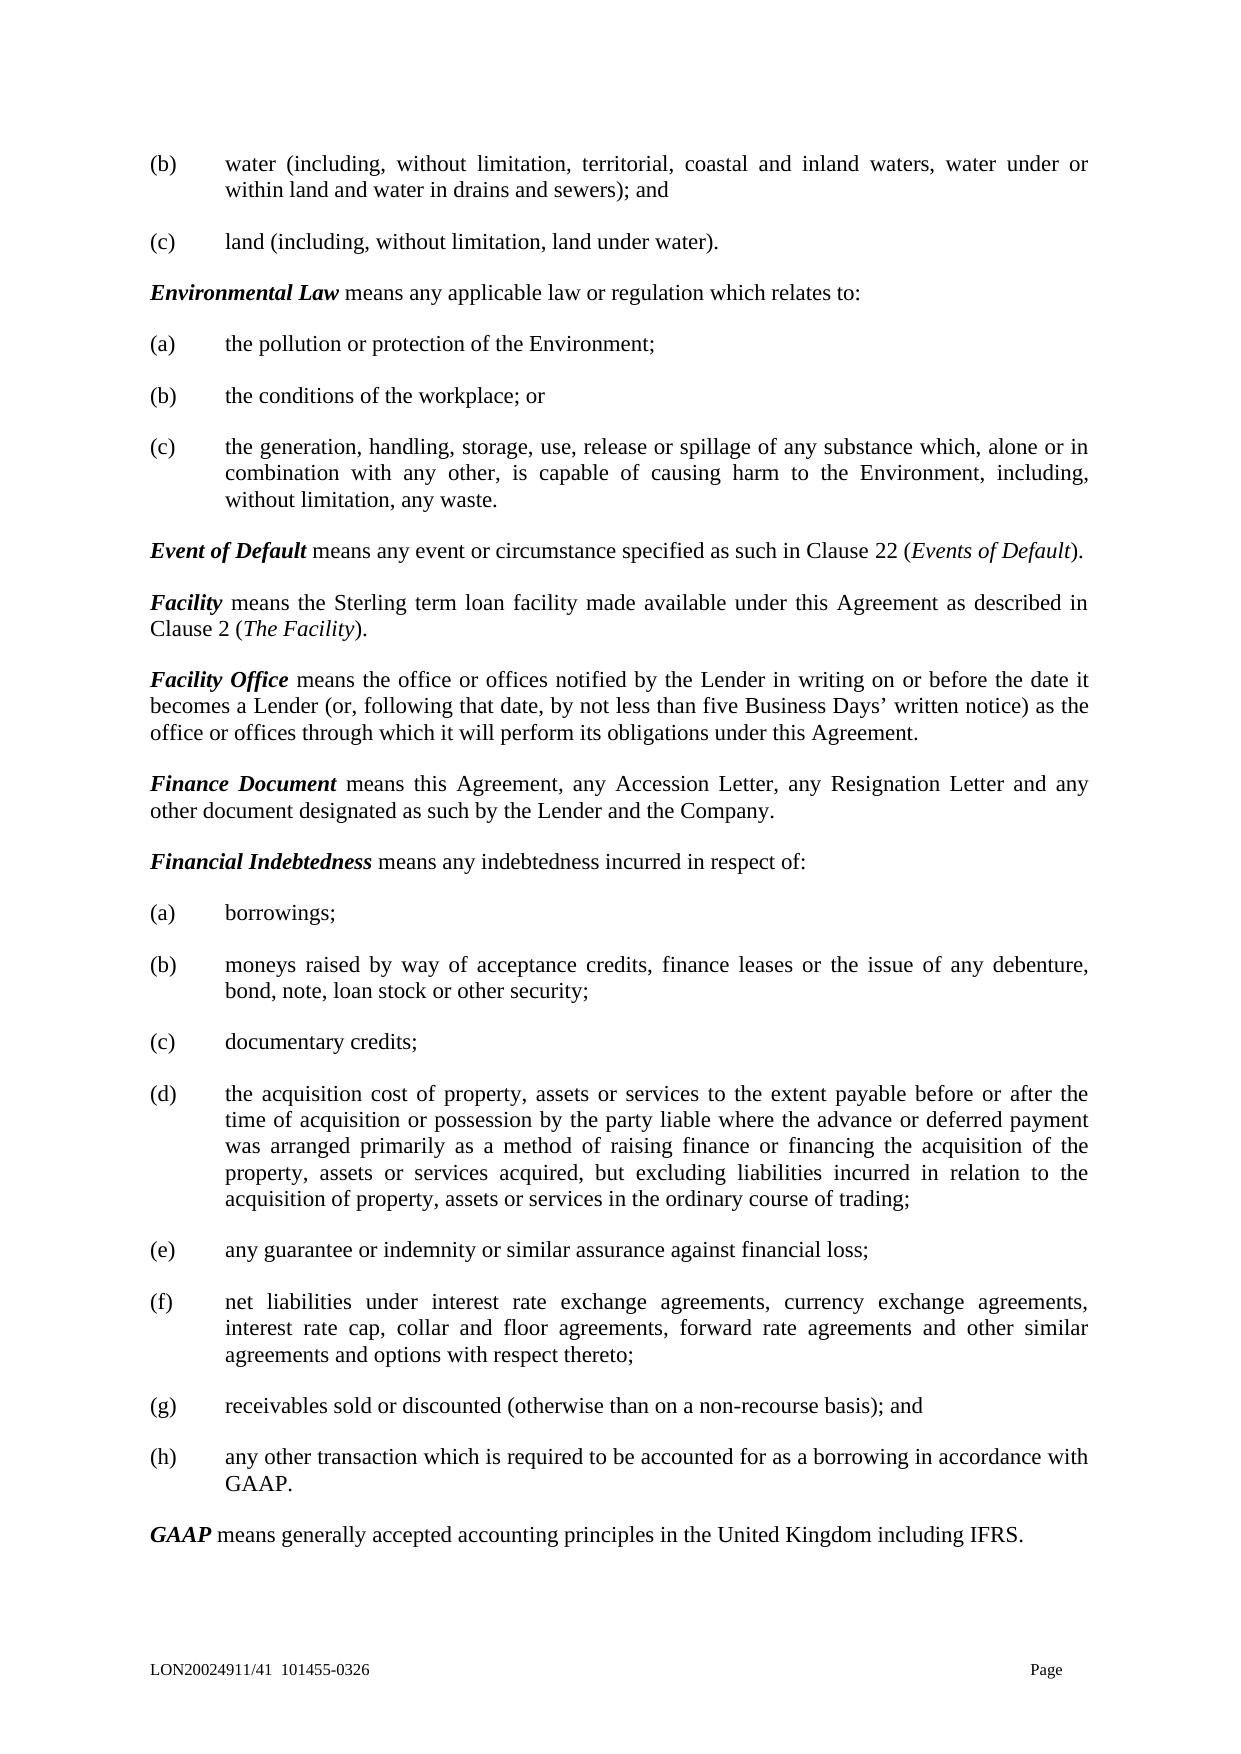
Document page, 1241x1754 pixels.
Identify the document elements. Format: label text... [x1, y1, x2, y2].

text receivables sold or discounted (otherwise than on a non-recourse basis); and [150, 1392, 1090, 1418]
text net liabilities under interest rate exchange agreements, currency exchange agreements, interest rate cap, collar and floor agreements, forward rate agreements and other similar agreements and options with respect thereto; [150, 1288, 1090, 1367]
text borrowings; [150, 899, 1090, 926]
text any guarantee or indemnity or similar assurance against financial loss; [150, 1237, 1090, 1263]
text the generation, handling, storage, use, release or spillage of any substance which, alone or in combination with any other, is capable of causing harm to the Environment, including, without limitation, any waste. [150, 433, 1090, 512]
text Environmental Law means any applicable law or regulation which relates to: [150, 279, 1090, 305]
text water (including, without limitation, territorial, coastal and inland waters, water under or within land and water in drains and sewers); and [150, 150, 1090, 203]
text the pollution or protection of the Environment; [150, 330, 1090, 357]
text Finance Document means this Agreement, any Accession Letter, any Resignation Letter and any other document designated as such by the Lender and the Company. [150, 770, 1090, 823]
text documentary credits; [150, 1028, 1090, 1055]
text Facility Office means the office or offices notified by the Lender in writing on or before the date it becomes a Lender (or, following that date, by not less than five Business Days’ written notice) as the office or offices through which it will perform its obligations under this Agreement. [150, 666, 1090, 745]
text Facility means the Sterling term loan facility made available under this Agreement as described in Clause 2 (The Facility). [150, 588, 1090, 641]
text land (including, without limitation, land under water). [150, 228, 1090, 254]
text the acquisition cost of property, assets or services to the extent payable before or after the time of acquisition or possession by the party liable where the advance or deferred payment was arranged primarily as a method of raising finance or financing the acquisition of the property, assets or services acquired, but excluding liabilities incurred in relation to the acquisition of property, assets or services in the ordinary course of trading; [150, 1080, 1090, 1212]
text Event of Default means any event or circumstance specified as such in Clause 22 (Events of Default). [150, 537, 1090, 563]
text any other transaction which is required to be accounted for as a borrowing in accordance with GAAP. [150, 1443, 1090, 1496]
text GAAP means generally accepted accounting principles in the United Kingdom including IFRS. [150, 1521, 1090, 1547]
text the conditions of the workplace; or [150, 382, 1090, 408]
text moneys raised by way of acceptance credits, finance leases or the issue of any debenture, bond, note, loan stock or other security; [150, 951, 1090, 1003]
text Financial Indebtedness means any indebtedness incurred in respect of: [150, 848, 1090, 874]
